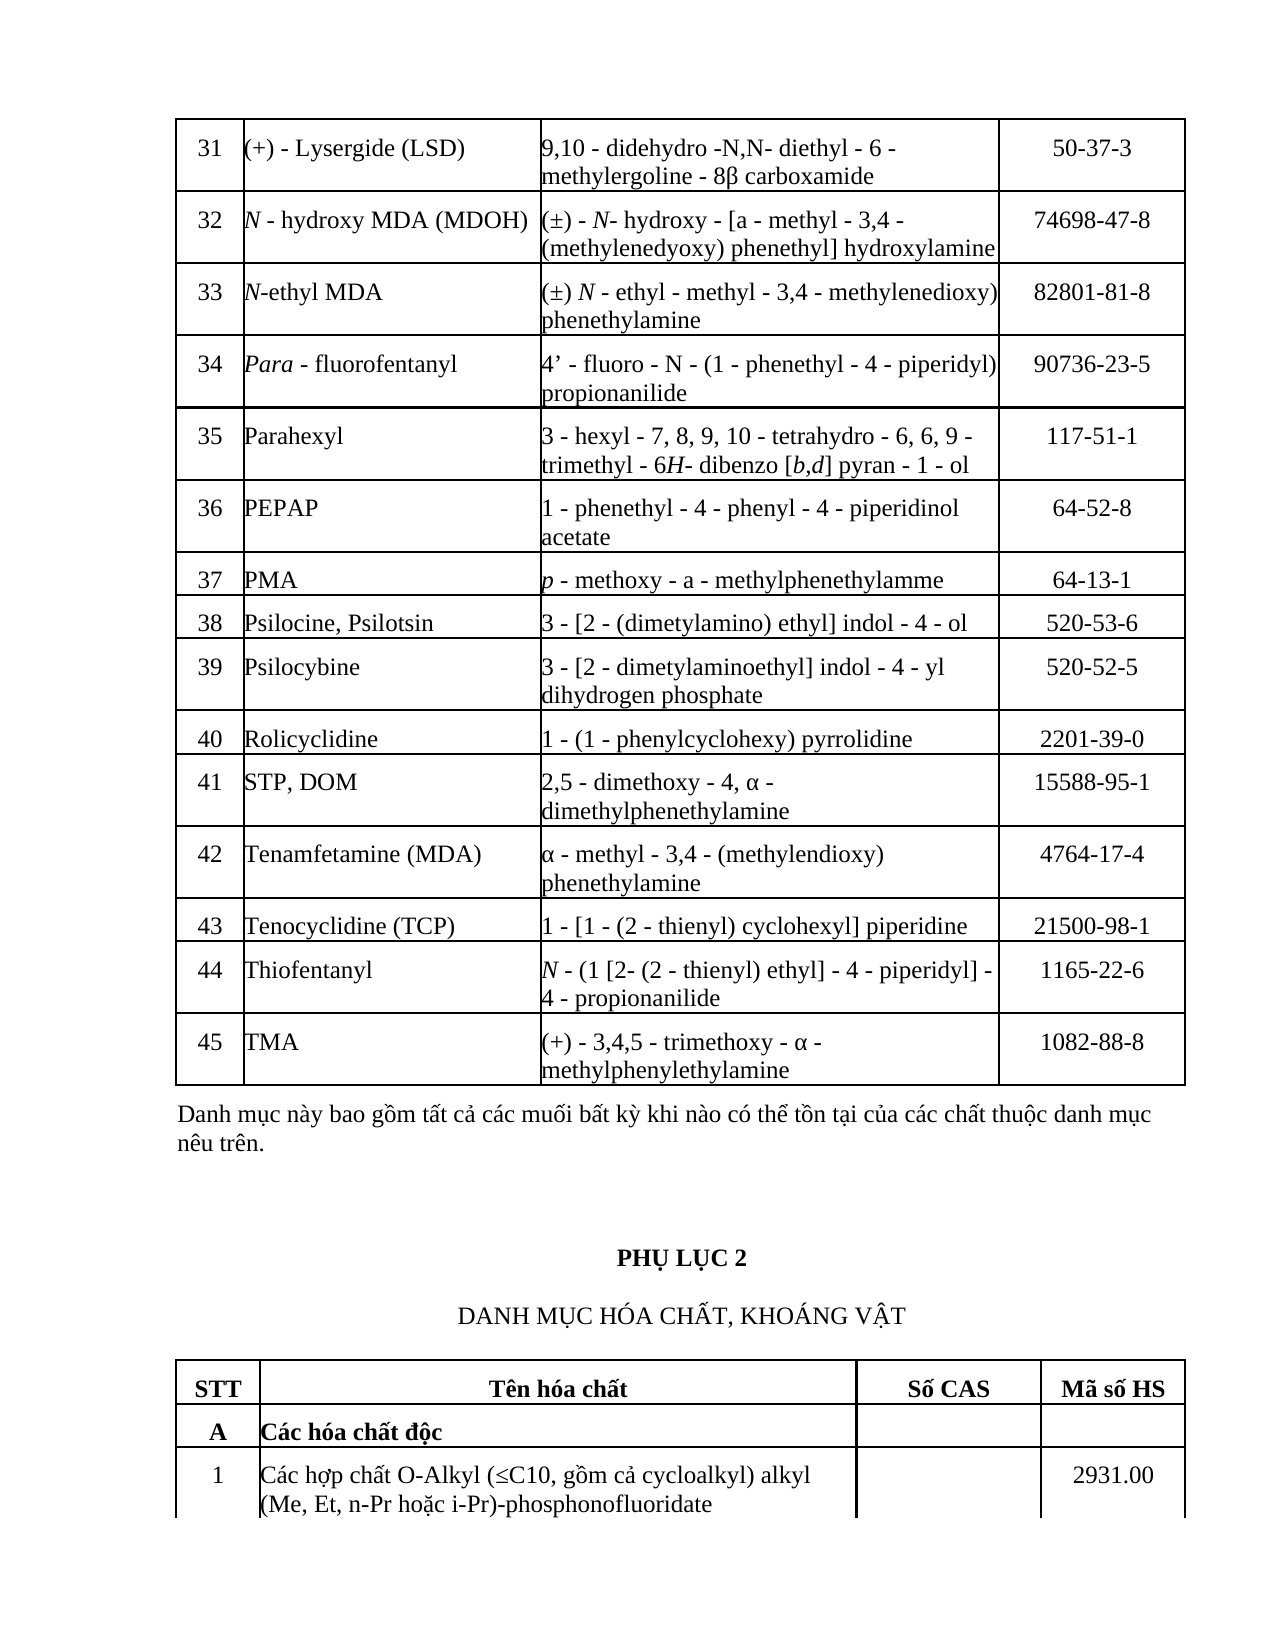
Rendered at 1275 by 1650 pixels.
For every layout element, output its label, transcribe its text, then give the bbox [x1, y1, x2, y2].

table_cell TMA [245, 1014, 540, 1084]
table_cell 44 [177, 942, 243, 1012]
table_cell N-ethyl MDA [245, 264, 540, 334]
text Danh mục này bao gồm tất cả các muối bất kỳ khi nào có thể tồn tại của các chất thuộc danh mục nêu trên. [177, 1099, 1186, 1156]
table_cell 2,5 - dimethoxy - 4, α - dimethylphenethylamine [542, 755, 998, 825]
table_cell 41 [177, 755, 243, 825]
table_header Số CAS [858, 1361, 1040, 1403]
table_cell 36 [177, 481, 243, 551]
table_cell Rolicyclidine [245, 711, 540, 753]
table_header Mã số HS [1042, 1361, 1184, 1403]
table_cell (+) - 3,4,5 - trimethoxy - α - methylphenylethylamine [542, 1014, 998, 1084]
table_cell 31 [177, 120, 243, 190]
table_cell 4764-17-4 [1000, 827, 1184, 897]
table_cell 520-52-5 [1000, 639, 1184, 709]
table_header STT [177, 1361, 259, 1403]
table_cell A [177, 1405, 259, 1446]
table_cell PEPAP [245, 481, 540, 551]
table_cell 2201-39-0 [1000, 711, 1184, 753]
table_cell N - hydroxy MDA (MDOH) [245, 192, 540, 262]
table_cell 520-53-6 [1000, 596, 1184, 637]
table_cell (±) - N- hydroxy - [a - methyl - 3,4 - (methylenedyoxy) phenethyl] hydroxylamine [542, 192, 998, 262]
table_cell 1 [177, 1448, 259, 1518]
table_cell Psilocybine [245, 639, 540, 709]
table_cell 42 [177, 827, 243, 897]
table_cell Các hóa chất độc [261, 1405, 855, 1446]
table_cell 4’ - fluoro - N - (1 - phenethyl - 4 - piperidyl) propionanilide [542, 336, 998, 406]
table_cell 45 [177, 1014, 243, 1084]
table_cell Para - fluorofentanyl [245, 336, 540, 406]
table_cell [858, 1405, 1040, 1446]
table_cell [858, 1448, 1040, 1518]
table_cell 32 [177, 192, 243, 262]
table_cell 33 [177, 264, 243, 334]
table_cell 21500-98-1 [1000, 899, 1184, 940]
table_cell Tenocyclidine (TCP) [245, 899, 540, 940]
table_cell 50-37-3 [1000, 120, 1184, 190]
table_cell 39 [177, 639, 243, 709]
table_cell 15588-95-1 [1000, 755, 1184, 825]
table_cell PMA [245, 553, 540, 594]
table_cell 1082-88-8 [1000, 1014, 1184, 1084]
table_cell Tenamfetamine (MDA) [245, 827, 540, 897]
table_header Tên hóa chất [261, 1361, 855, 1403]
text DANH MỤC HÓA CHẤT, KHOÁNG VẬT [177, 1301, 1186, 1330]
table_cell 9,10 - didehydro -N,N- diethyl - 6 - methylergoline - 8β carboxamide [542, 120, 998, 190]
table_cell 117-51-1 [1000, 409, 1184, 478]
table_cell 1165-22-6 [1000, 942, 1184, 1012]
table_cell Các hợp chất O-Alkyl (≤C10, gồm cả cycloalkyl) alkyl (Me, Et, n-Pr hoặc i-Pr)-phosphonofluoridate [261, 1448, 855, 1518]
table_cell 1 - (1 - phenylcyclohexy) pyrrolidine [542, 711, 998, 753]
table_cell 2931.00 [1042, 1448, 1184, 1518]
table_cell [1042, 1405, 1184, 1446]
table_cell (±) N - ethyl - methyl - 3,4 - methylenedioxy) phenethylamine [542, 264, 998, 334]
table_cell 37 [177, 553, 243, 594]
table_cell p - methoxy - a - methylphenethylamme [542, 553, 998, 594]
table_cell 64-52-8 [1000, 481, 1184, 551]
table_cell 34 [177, 336, 243, 406]
table_cell α - methyl - 3,4 - (methylendioxy) phenethylamine [542, 827, 998, 897]
table_cell 3 - hexyl - 7, 8, 9, 10 - tetrahydro - 6, 6, 9 - trimethyl - 6H- dibenzo [b,d] pyran - 1 - ol [542, 409, 998, 478]
text PHỤ LỤC 2 [177, 1243, 1186, 1272]
table_cell Thiofentanyl [245, 942, 540, 1012]
table_cell 40 [177, 711, 243, 753]
table_cell 38 [177, 596, 243, 637]
table_cell 35 [177, 409, 243, 478]
table_cell N - (1 [2- (2 - thienyl) ethyl] - 4 - piperidyl] - 4 - propionanilide [542, 942, 998, 1012]
table_cell 3 - [2 - dimetylaminoethyl] indol - 4 - yl dihydrogen phosphate [542, 639, 998, 709]
table_cell 90736-23-5 [1000, 336, 1184, 406]
table_cell 3 - [2 - (dimetylamino) ethyl] indol - 4 - ol [542, 596, 998, 637]
table_cell 74698-47-8 [1000, 192, 1184, 262]
table_cell 1 - [1 - (2 - thienyl) cyclohexyl] piperidine [542, 899, 998, 940]
table_cell STP, DOM [245, 755, 540, 825]
table_cell Psilocine, Psilotsin [245, 596, 540, 637]
table_cell 82801-81-8 [1000, 264, 1184, 334]
table_cell Parahexyl [245, 409, 540, 478]
table_cell 43 [177, 899, 243, 940]
table_cell 64-13-1 [1000, 553, 1184, 594]
table_cell 1 - phenethyl - 4 - phenyl - 4 - piperidinol acetate [542, 481, 998, 551]
table_cell (+) - Lysergide (LSD) [245, 120, 540, 190]
